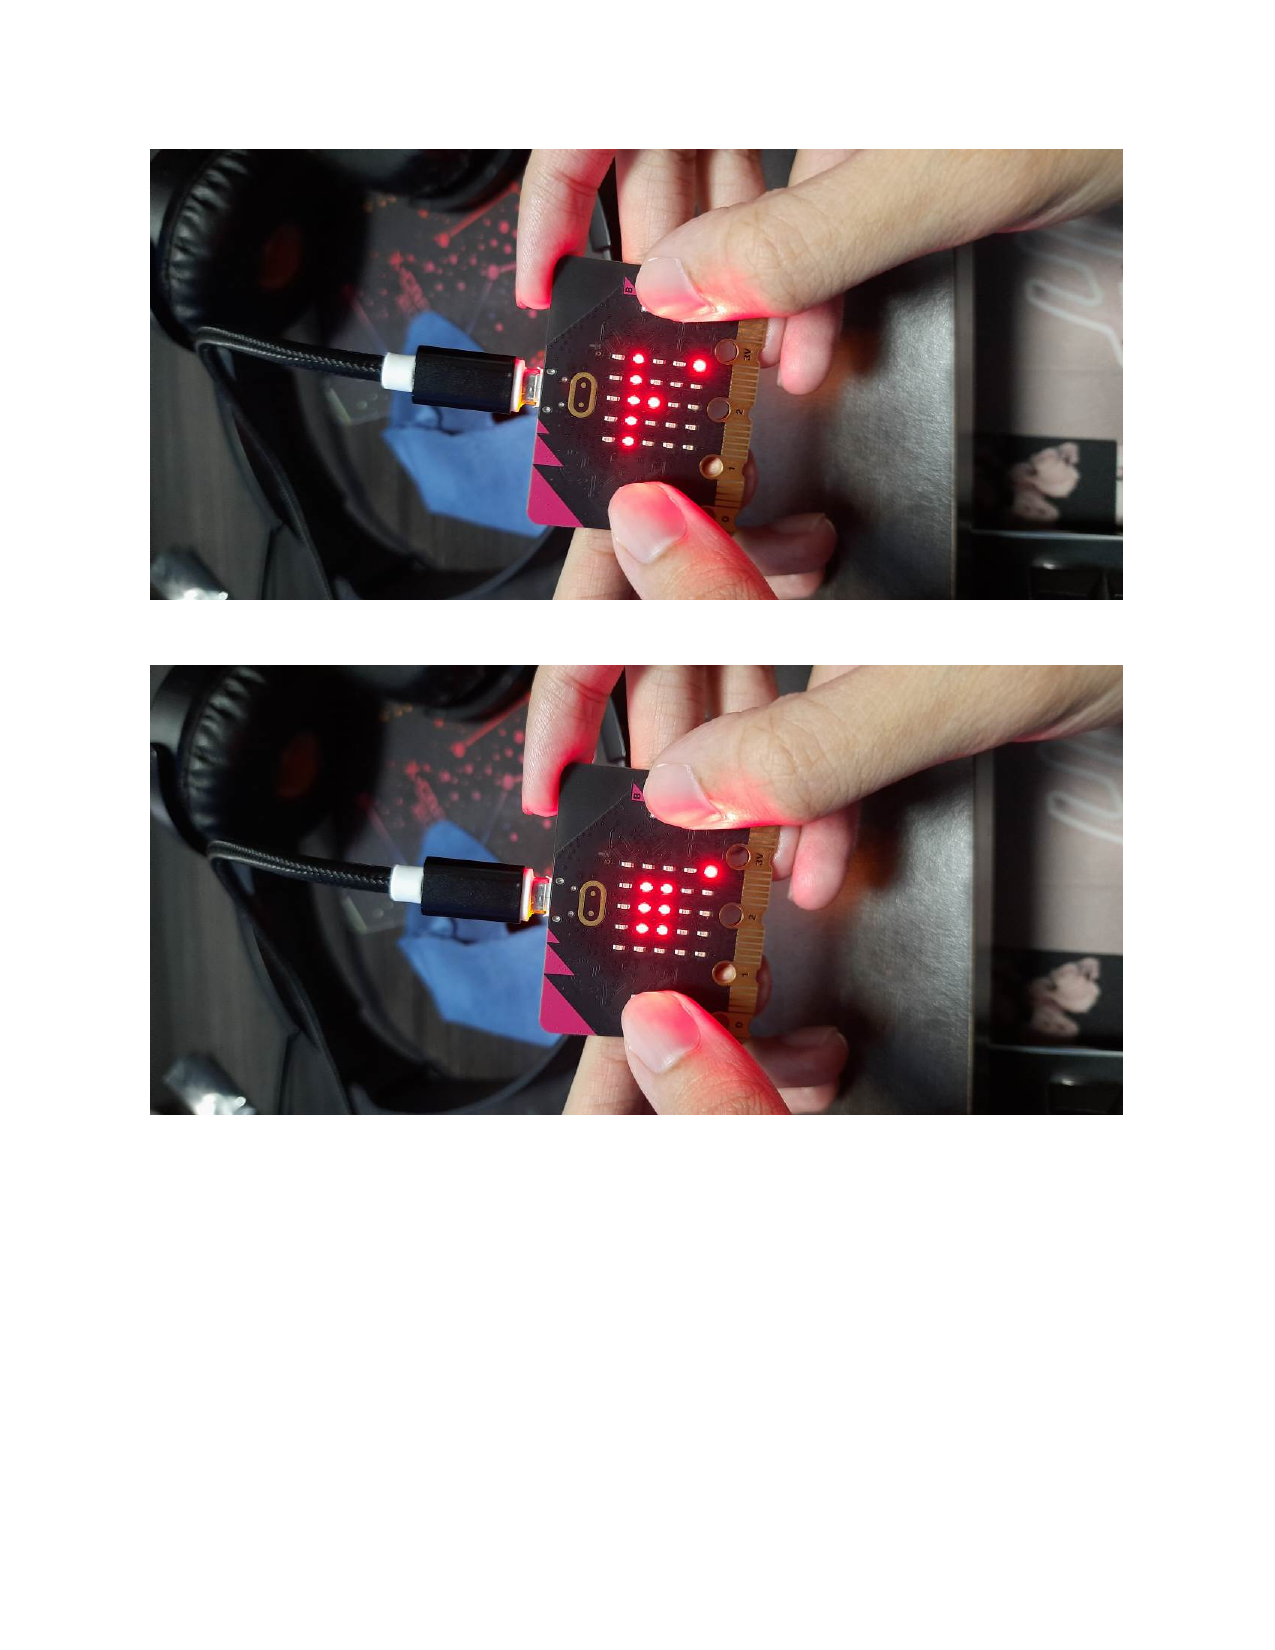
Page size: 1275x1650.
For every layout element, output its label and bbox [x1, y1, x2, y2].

picture [150, 149, 1123, 600]
picture [150, 665, 1123, 1115]
